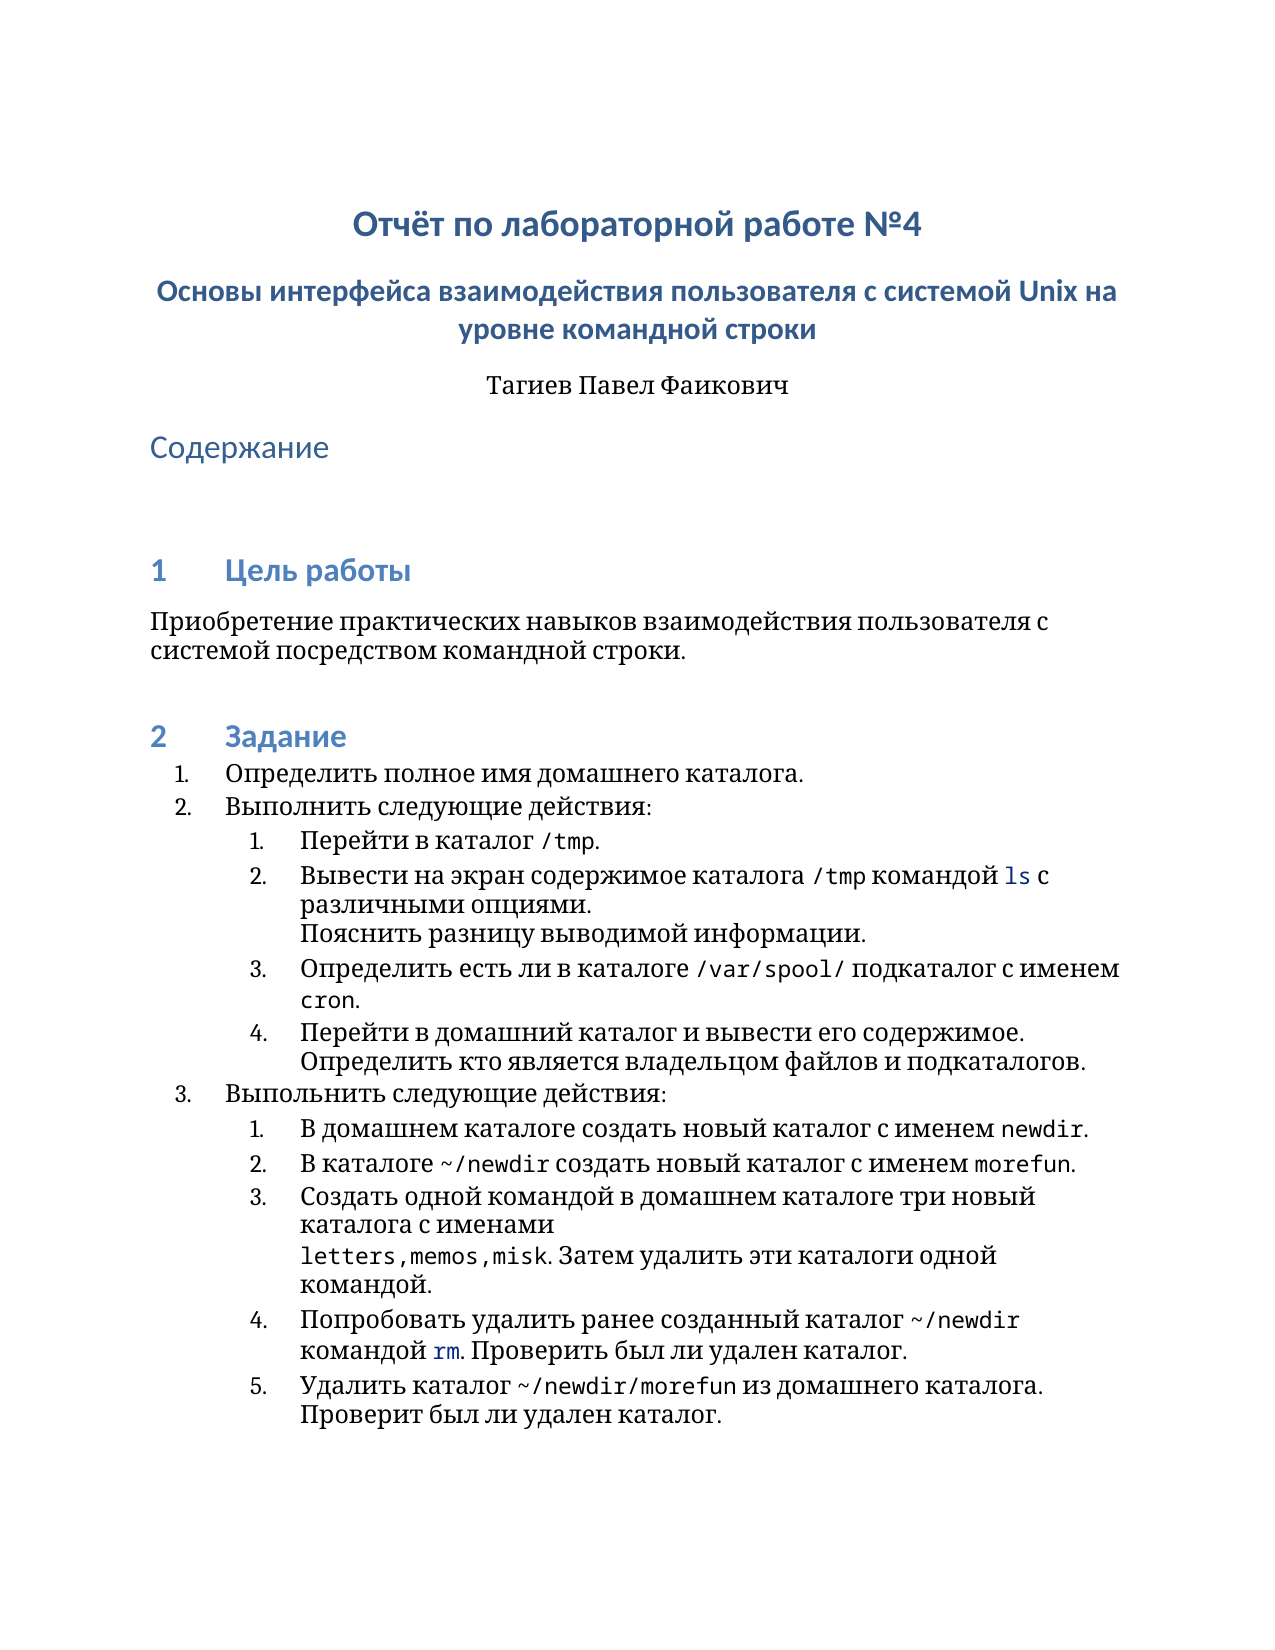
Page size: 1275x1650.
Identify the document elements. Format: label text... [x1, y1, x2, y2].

text Тагиев Павел Фаикович [150, 372, 1125, 401]
list Перейти в каталог /tmp. [250, 825, 1125, 856]
text Приобретение практических навыков взаимодействия пользователя с системой посредством командной строки. [150, 608, 1125, 666]
list В домашнем каталоге создать новый каталог с именем newdir. [250, 1112, 1125, 1144]
list Перейти в домашний каталог и вывести его содержимое. Определить кто является владельцом файлов и подкаталогов. [250, 1019, 1125, 1076]
list Удалить каталог ~/newdir/morefun из домашнего каталога. Проверит был ли удален каталог. [250, 1370, 1125, 1430]
list В каталоге ~/newdir создать новый каталог с именем morefun. [250, 1147, 1125, 1179]
subtitle Основы интерфейса взаимодействия пользователя с системой Unix на уровне командной строки [150, 271, 1125, 347]
list Попробовать удалить ранее созданный каталог ~/newdir командой rm. Проверить был ли удален каталог. [250, 1304, 1125, 1366]
list Выполнить следующие действия: [175, 792, 1125, 821]
list Определить полное имя домашнего каталога. [175, 760, 1125, 789]
list Выпольнить следующие действия: [175, 1080, 1125, 1109]
list Создать одной командой в домашнем каталоге три новый каталога с именами letters,memos,misk. Затем удалить эти каталоги одной командой. [250, 1182, 1125, 1300]
subtitle 1 Цель работы [150, 548, 1125, 589]
list Определить есть ли в каталоге /var/spool/ подкаталог с именем cron. [250, 952, 1125, 1015]
list Вывести на экран содержимое каталога /tmp командой ls с различными опциями. Пояснить разницу выводимой информации. [250, 860, 1125, 949]
title Отчёт по лабораторной работе №4 [150, 200, 1125, 246]
subtitle 2 Задание [150, 716, 1125, 756]
